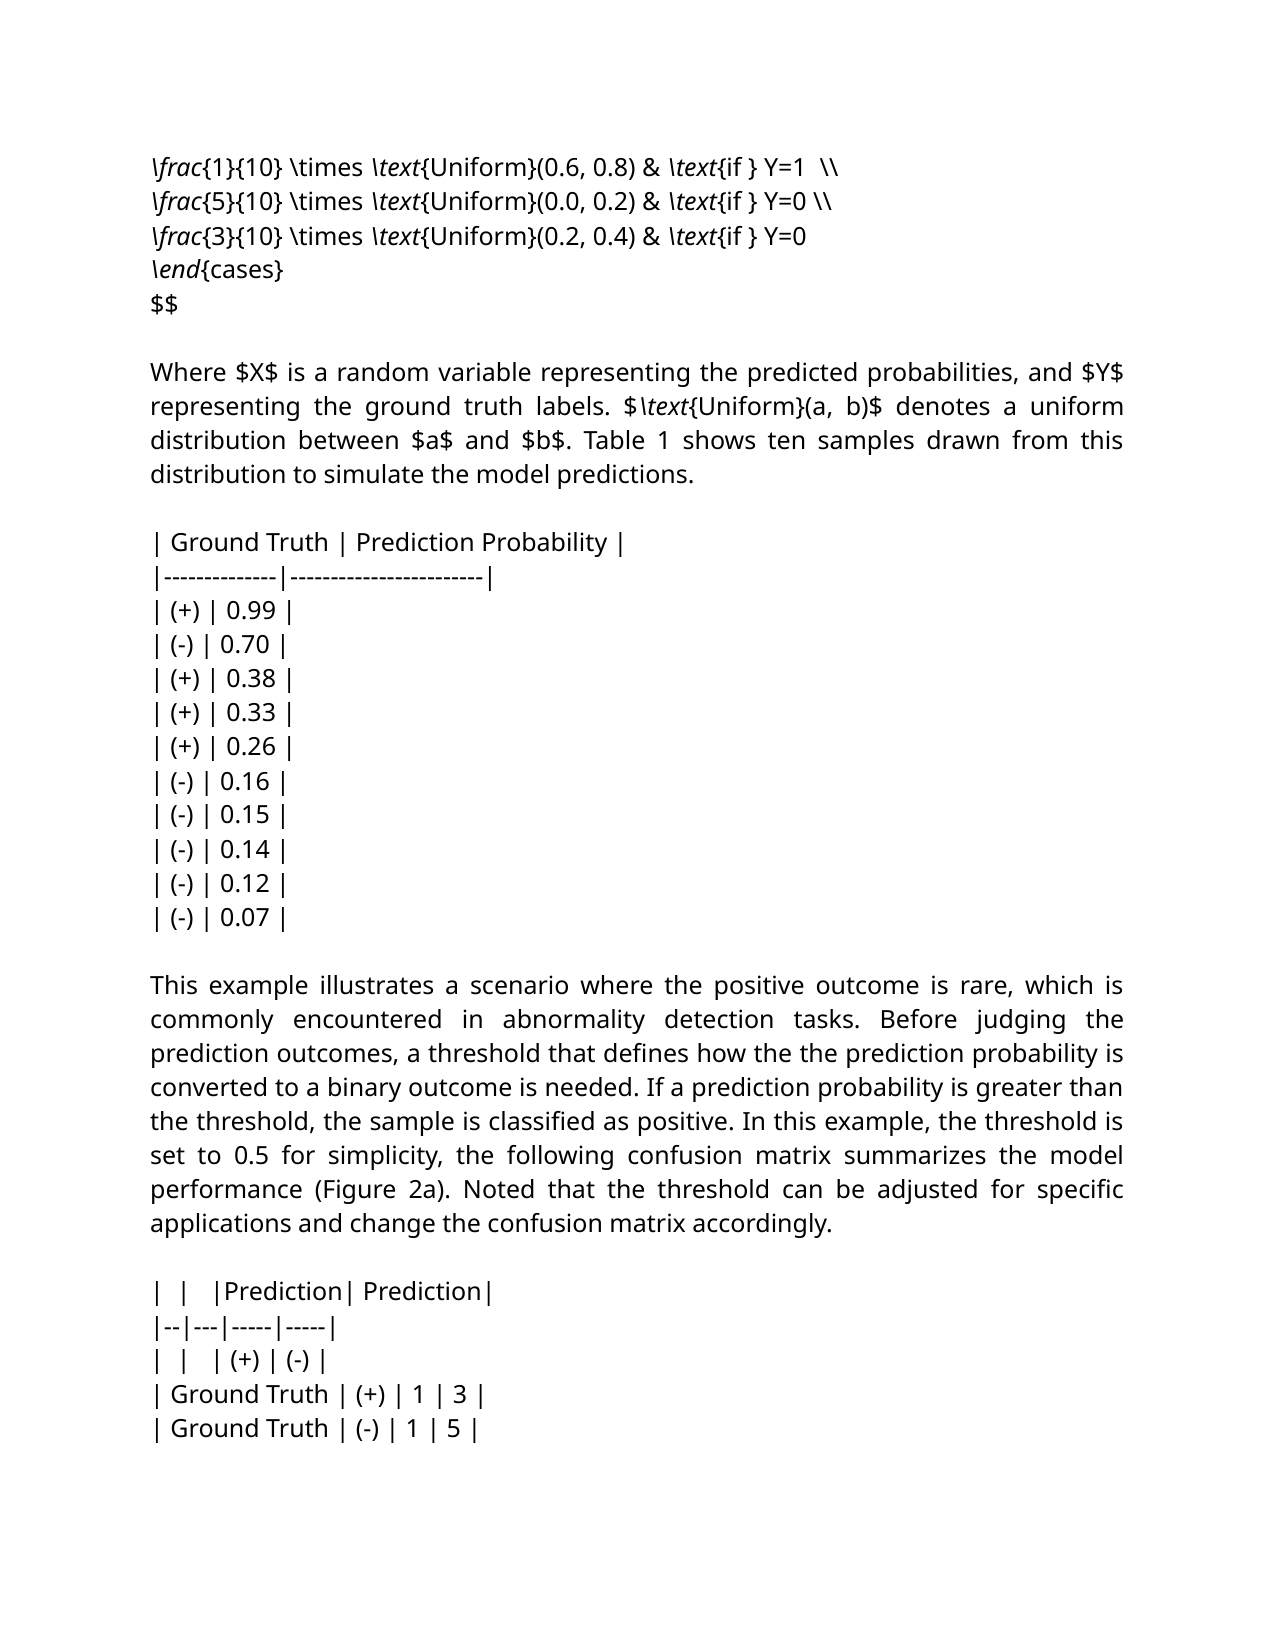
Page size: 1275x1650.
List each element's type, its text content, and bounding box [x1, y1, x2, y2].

text This example illustrates a scenario where the positive outcome is rare, which is commonly encountered in abnormality detection tasks. Before judging the prediction outcomes, a threshold that defines how the the prediction probability is converted to a binary outcome is needed. If a prediction probability is greater than the threshold, the sample is classified as positive. In this example, the threshold is set to 0.5 for simplicity, the following confusion matrix summarizes the model performance (Figure 2a). Noted that the threshold can be adjusted for specific applications and change the confusion matrix accordingly. [150, 967, 1125, 1240]
text | (-) | 0.70 | [150, 627, 1125, 661]
text | (-) | 0.14 | [150, 831, 1125, 865]
text \frac{5}{10} \times \text{Uniform}(0.0, 0.2) & \text{if } Y=0 \\ [150, 184, 1125, 218]
text | | | (+) | (-) | [150, 1342, 1125, 1376]
text | (-) | 0.12 | [150, 865, 1125, 899]
text | (+) | 0.99 | [150, 593, 1125, 627]
text | Ground Truth | (+) | 1 | 3 | [150, 1376, 1125, 1410]
text | (+) | 0.33 | [150, 695, 1125, 729]
text | (+) | 0.38 | [150, 661, 1125, 695]
text $$ [150, 286, 1125, 320]
text Where $X$ is a random variable representing the predicted probabilities, and $Y$ representing the ground truth labels. $\text{Uniform}(a, b)$ denotes a uniform distribution between $a$ and $b$. Table 1 shows ten samples drawn from this distribution to simulate the model predictions. [150, 354, 1125, 491]
text | Ground Truth | Prediction Probability | [150, 525, 1125, 559]
text \end{cases} [150, 252, 1125, 286]
text | Ground Truth | (-) | 1 | 5 | [150, 1410, 1125, 1444]
text | | |Prediction| Prediction| [150, 1274, 1125, 1308]
text | (-) | 0.16 | [150, 763, 1125, 797]
text \frac{3}{10} \times \text{Uniform}(0.2, 0.4) & \text{if } Y=0 [150, 218, 1125, 252]
text | (-) | 0.07 | [150, 899, 1125, 933]
text |--------------|------------------------| [150, 559, 1125, 593]
text | (-) | 0.15 | [150, 797, 1125, 831]
text \frac{1}{10} \times \text{Uniform}(0.6, 0.8) & \text{if } Y=1 \\ [150, 150, 1125, 184]
text |--|---|-----|-----| [150, 1308, 1125, 1342]
text | (+) | 0.26 | [150, 729, 1125, 763]
